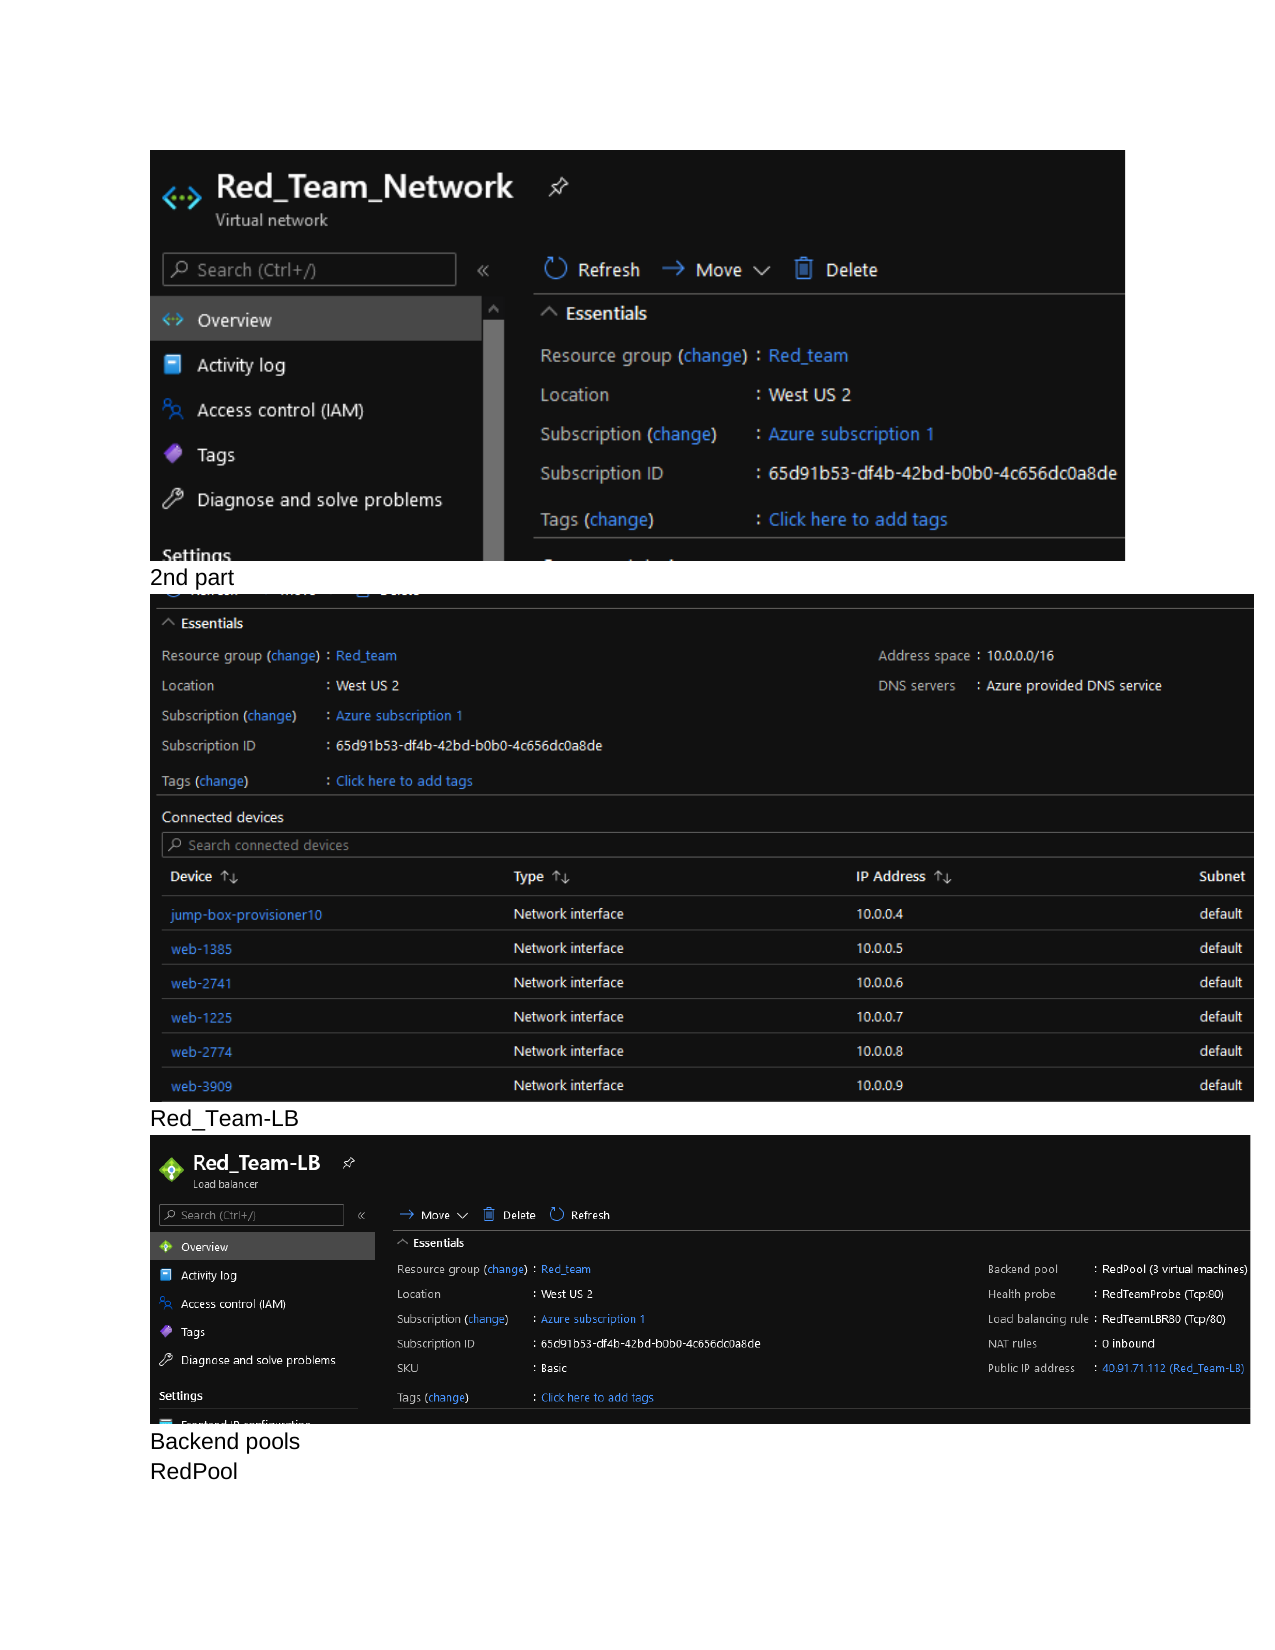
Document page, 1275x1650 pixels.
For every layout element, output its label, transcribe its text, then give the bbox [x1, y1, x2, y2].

picture [150, 150, 1125, 561]
text 2nd part [150, 564, 1125, 591]
picture [150, 1135, 1251, 1424]
text Red_Team-LB [150, 1105, 1125, 1132]
text Backend pools [150, 1428, 1125, 1454]
picture [150, 594, 1254, 1102]
text RedPool [150, 1458, 1125, 1484]
